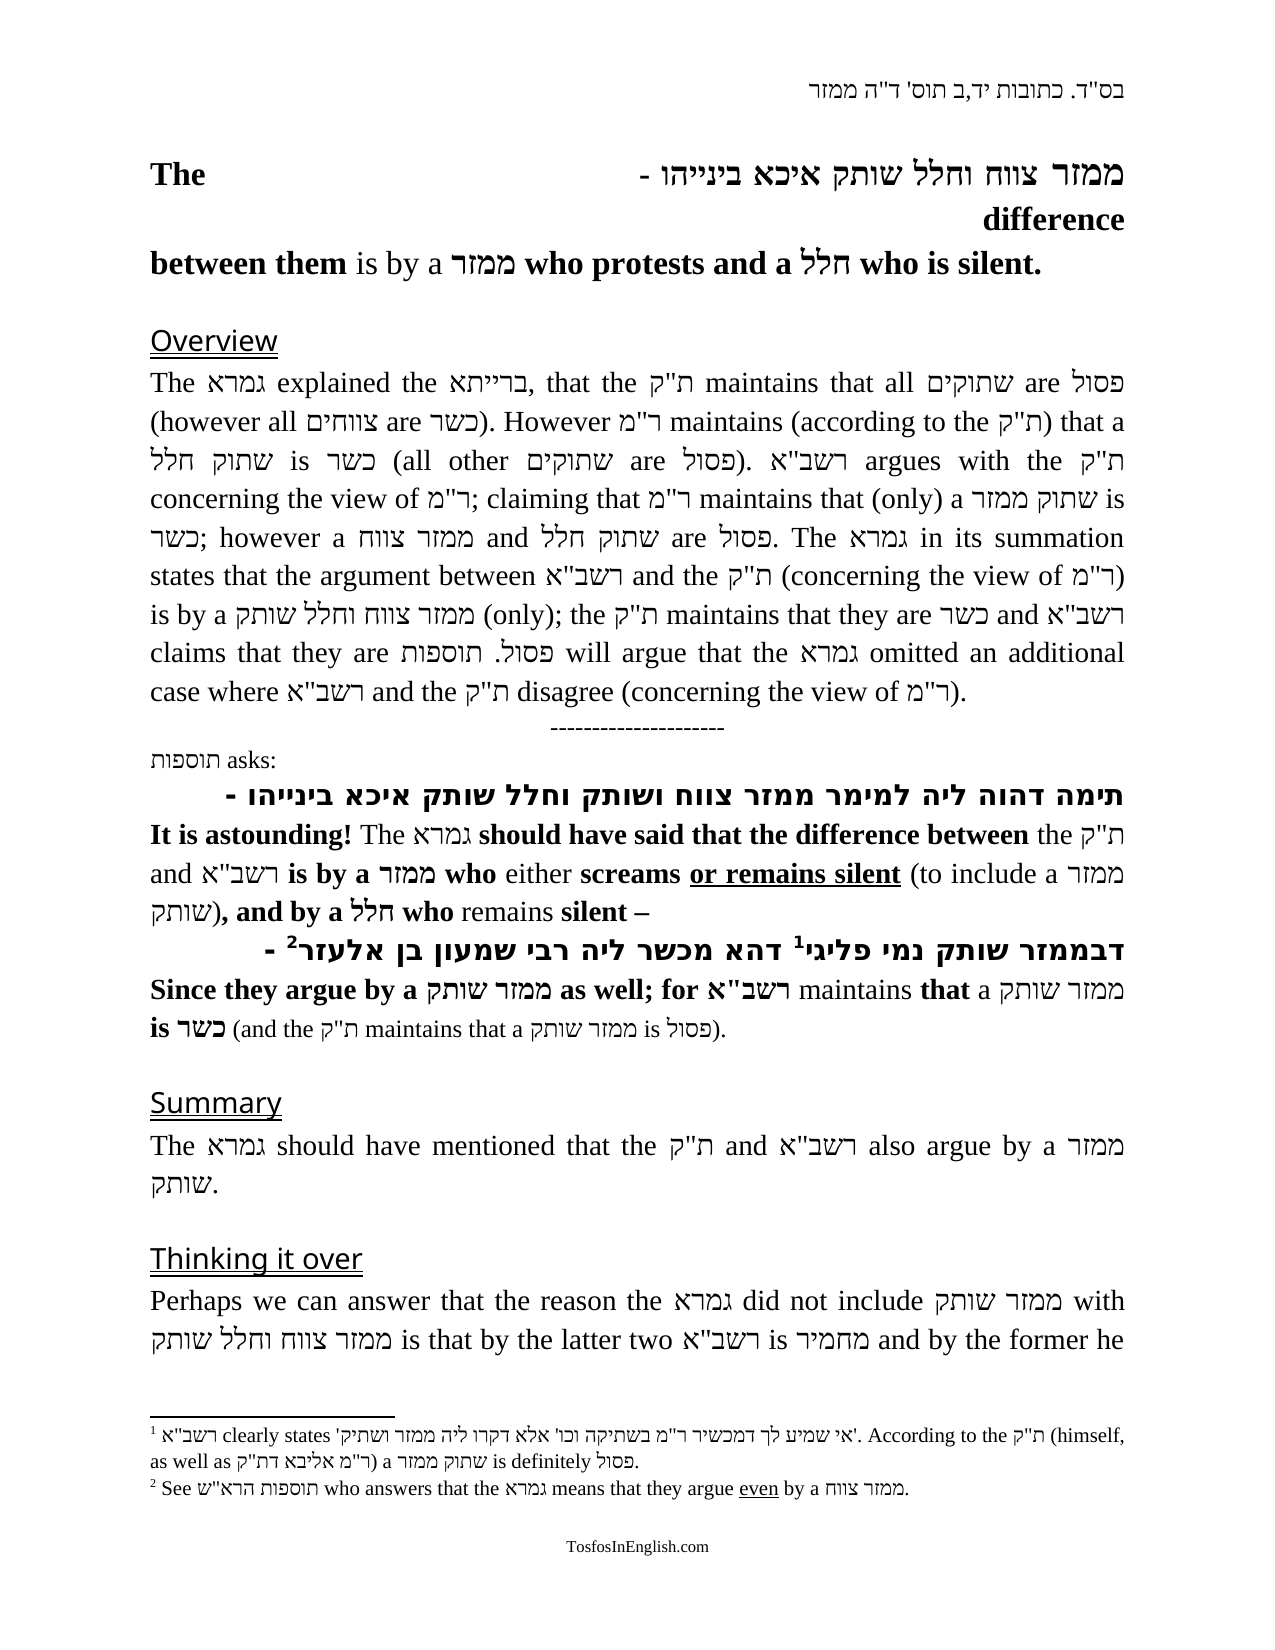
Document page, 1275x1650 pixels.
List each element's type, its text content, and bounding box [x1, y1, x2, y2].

text between them is by a ממזר who protests and a חלל who is silent. [150, 243, 1125, 281]
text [150, 1283, 1125, 1356]
text תוספות asks: [150, 746, 1125, 774]
text Thinking it over [150, 1238, 1125, 1278]
text The גמרא should have mentioned that the ת"ק and רשב"א also argue by a ממזר שותק. [150, 1128, 1125, 1200]
text Overview [150, 320, 1125, 360]
text It is astounding! The גמרא should have said that the difference between the ת"ק and רשב"א is by a ממזר who either screams or remains silent (to include a ממזר שותק), and by a חלל who remains silent – [150, 817, 1125, 928]
text --------------------- [150, 712, 1125, 741]
text ממזר צווח וחלל שותק איכא בינייהו - The difference [150, 150, 1125, 237]
text The גמרא explained the ברייתא, that the ת"ק maintains that all שתוקים are פסול (however all צווחים are כשר). However ר"מ maintains (according to the ת"ק) that a שתוק חלל is כשר (all other שתוקים are פסול). רשב"א argues with the ת"ק concerning the view of ר"מ; claiming that ר"מ maintains that (only) a שתוק ממזר is כשר; however a ממזר צווח and שתוק חלל are פסול. The גמרא in its summation states that the argument between רשב"א and the ת"ק (concerning the view of ר"מ) is by a ממזר צווח וחלל שותק (only); the ת"ק maintains that they are כשר and רשב"א claims that they are פסול. תוספות will argue that the גמרא omitted an additional case where רשב"א and the ת"ק disagree (concerning the view of ר"מ). [150, 366, 1125, 707]
text דבממזר שותק נמי פליגי דהא מכשר ליה רבי שמעון בן אלעזר - [150, 933, 1125, 967]
text תימה דהוה ליה למימר ממזר צווח ושותק וחלל שותק איכא בינייהו - [150, 778, 1125, 812]
text Since they argue by a ממזר שותק as well; for רשב"א maintains that a ממזר שותק is כשר (and the ת"ק maintains that a ממזר שותק is פסול). [150, 972, 1125, 1044]
text Summary [150, 1082, 1125, 1122]
